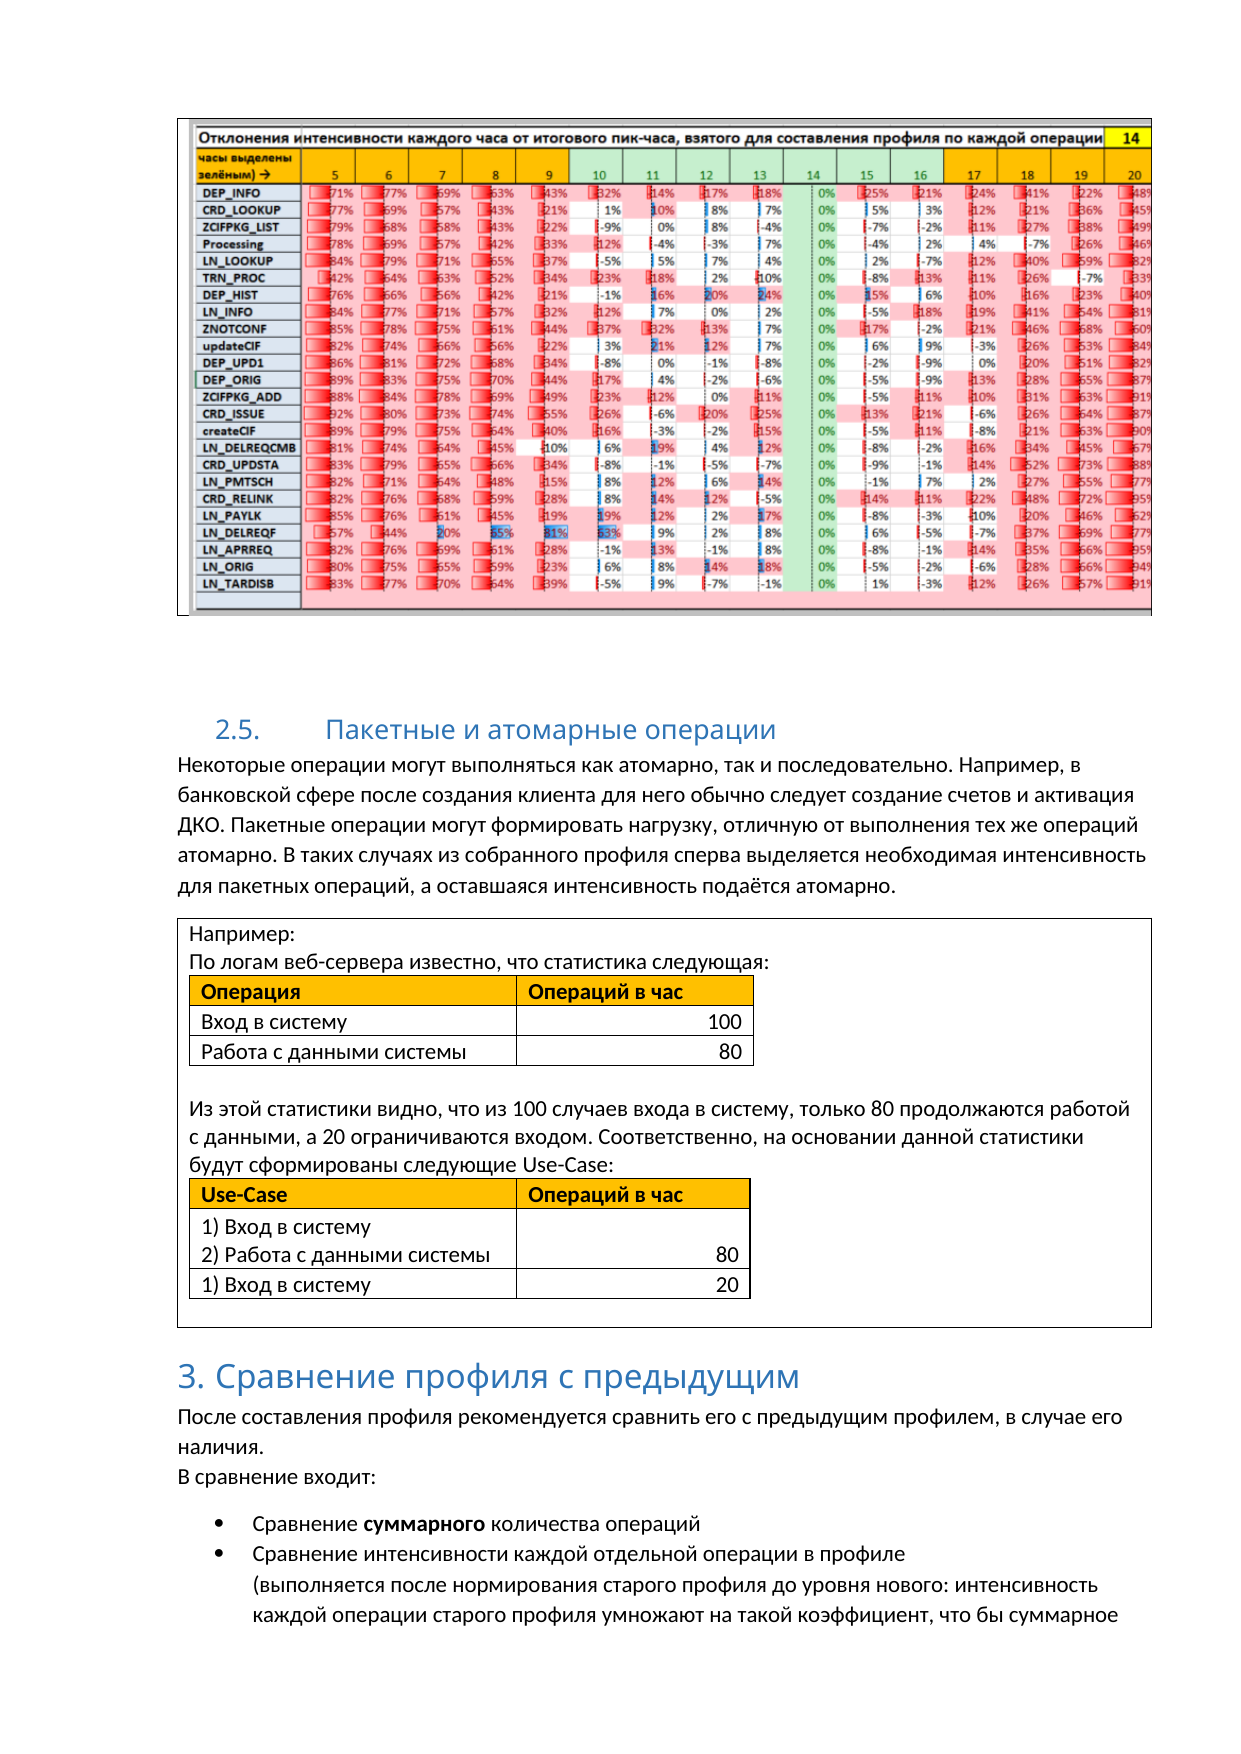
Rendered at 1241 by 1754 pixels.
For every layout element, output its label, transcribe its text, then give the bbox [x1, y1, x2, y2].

text Некоторые операции могут выполняться как атомарно, так и последовательно. Например, в банковской сфере после создания клиента для него обычно следует создание счетов и активация ДКО. Пакетные операции могут формировать нагрузку, отличную от выполнения тех же операций атомарно. В таких случаях из собранного профиля сперва выделяется необходимая интенсивность для пакетных операций, а оставшаяся интенсивность подаётся атомарно. [177, 750, 1152, 899]
list Сравнение суммарного количества операций [215, 1509, 1152, 1537]
text После составления профиля рекомендуется сравнить его с предыдущим профилем, в случае его наличия. В сравнение входит: [177, 1402, 1152, 1490]
picture [188, 119, 1152, 616]
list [215, 1539, 1152, 1628]
table_header Например: По логам веб-сервера известно, что статистика следующая: Из этой статистики видно, что из 100 случаев входа в систему, только 80 продолжаются работой с данными, а 20 ограничиваются входом. Соответственно, на основании данной статистики будут сформированы следующие Use-Case: [178, 919, 1151, 1327]
subtitle Сравнение профиля с предыдущим [177, 1353, 1152, 1398]
subtitle Пакетные и атомарные операции [215, 710, 1152, 747]
